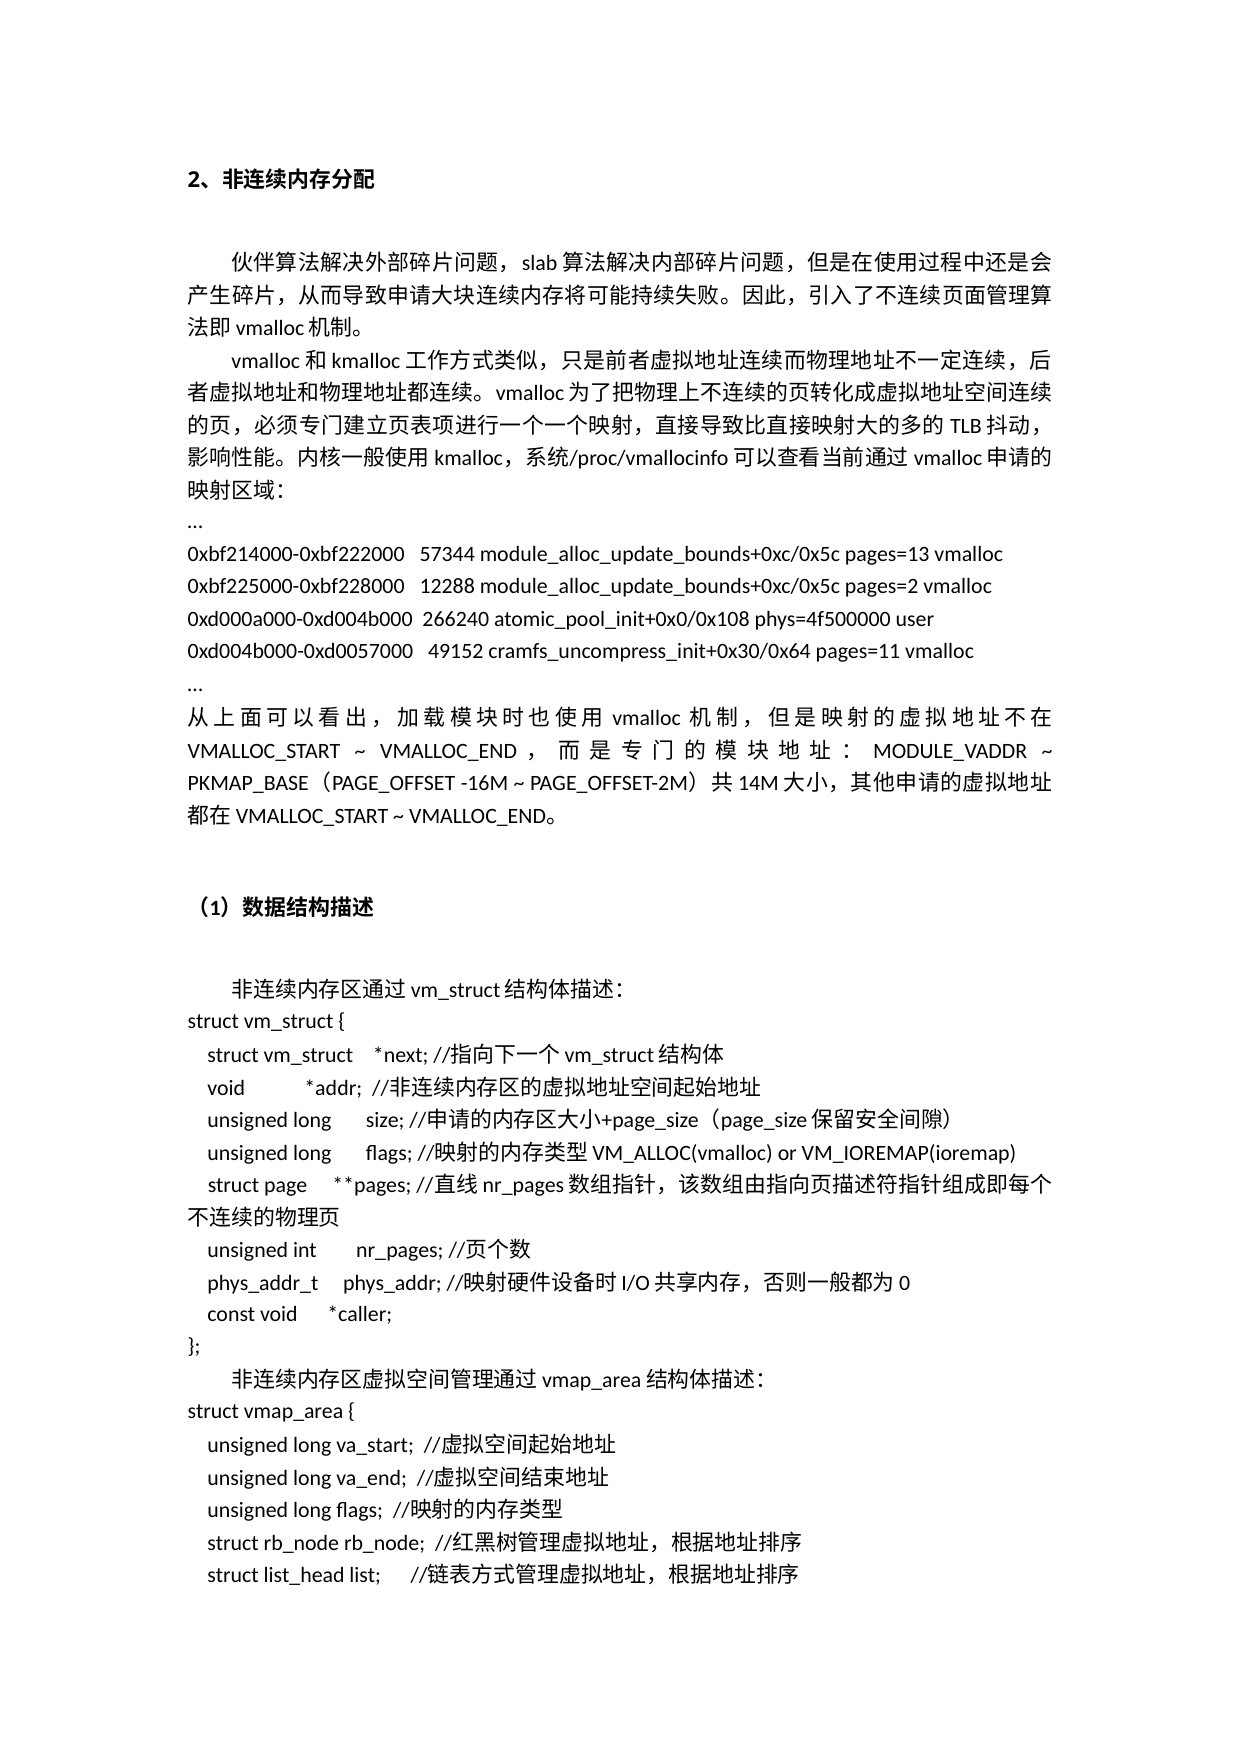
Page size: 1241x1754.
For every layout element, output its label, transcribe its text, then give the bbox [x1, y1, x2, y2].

text void *addr; //非连续内存区的虚拟地址空间起始地址 [187, 1069, 1053, 1102]
text … [187, 505, 1053, 537]
text unsigned long flags; //映射的内存类型VM_ALLOC(vmalloc) or VM_IOREMAP(ioremap) [187, 1134, 1053, 1167]
text … [187, 667, 1053, 700]
text }; [187, 1329, 1053, 1362]
text unsigned long flags; //映射的内存类型 [187, 1492, 1053, 1524]
text 非连续内存区虚拟空间管理通过vmap_area结构体描述： [187, 1362, 1053, 1394]
text 0xbf225000-0xbf228000 12288 module_alloc_update_bounds+0xc/0x5c pages=2 vmalloc [187, 570, 1053, 602]
text struct vmap_area { [187, 1394, 1053, 1427]
text 从上面可以看出，加载模块时也使用vmalloc机制，但是映射的虚拟地址不在VMALLOC_START ~ VMALLOC_END，而是专门的模块地址：MODULE_VADDR ~ PKMAP_BASE（PAGE_OFFSET -16M ~ PAGE_OFFSET-2M）共14M大小，其他申请的虚拟地址都在VMALLOC_START ~ VMALLOC_END。 [187, 700, 1053, 830]
text unsigned long va_end; //虚拟空间结束地址 [187, 1459, 1053, 1492]
text unsigned int nr_pages; //页个数 [187, 1232, 1053, 1264]
text phys_addr_t phys_addr; //映射硬件设备时I/O共享内存，否则一般都为0 [187, 1264, 1053, 1297]
text unsigned long size; //申请的内存区大小+page_size（page_size保留安全间隙） [187, 1102, 1053, 1134]
subtitle 2、非连续内存分配 [187, 162, 1053, 194]
text struct page **pages; //直线nr_pages数组指针，该数组由指向页描述符指针组成即每个不连续的物理页 [187, 1167, 1053, 1232]
text struct rb_node rb_node; //红黑树管理虚拟地址，根据地址排序 [187, 1524, 1053, 1557]
text unsigned long va_start; //虚拟空间起始地址 [187, 1427, 1053, 1459]
text vmalloc和kmalloc工作方式类似，只是前者虚拟地址连续而物理地址不一定连续，后者虚拟地址和物理地址都连续。vmalloc为了把物理上不连续的页转化成虚拟地址空间连续的页，必须专门建立页表项进行一个一个映射，直接导致比直接映射大的多的TLB抖动，影响性能。内核一般使用kmalloc，系统/proc/vmallocinfo可以查看当前通过vmalloc申请的映射区域： [187, 342, 1053, 505]
text 伙伴算法解决外部碎片问题，slab算法解决内部碎片问题，但是在使用过程中还是会产生碎片，从而导致申请大块连续内存将可能持续失败。因此，引入了不连续页面管理算法即vmalloc机制。 [187, 245, 1053, 342]
text const void *caller; [187, 1297, 1053, 1329]
text struct vm_struct *next; //指向下一个vm_struct结构体 [187, 1037, 1053, 1069]
text 0xd004b000-0xd0057000 49152 cramfs_uncompress_init+0x30/0x64 pages=11 vmalloc [187, 635, 1053, 667]
text struct vm_struct { [187, 1004, 1053, 1037]
text 0xd000a000-0xd004b000 266240 atomic_pool_init+0x0/0x108 phys=4f500000 user [187, 602, 1053, 635]
text 0xbf214000-0xbf222000 57344 module_alloc_update_bounds+0xc/0x5c pages=13 vmalloc [187, 537, 1053, 570]
text struct list_head list; //链表方式管理虚拟地址，根据地址排序 [187, 1557, 1053, 1589]
subtitle （1）数据结构描述 [187, 889, 1053, 922]
text 非连续内存区通过vm_struct结构体描述： [187, 972, 1053, 1004]
